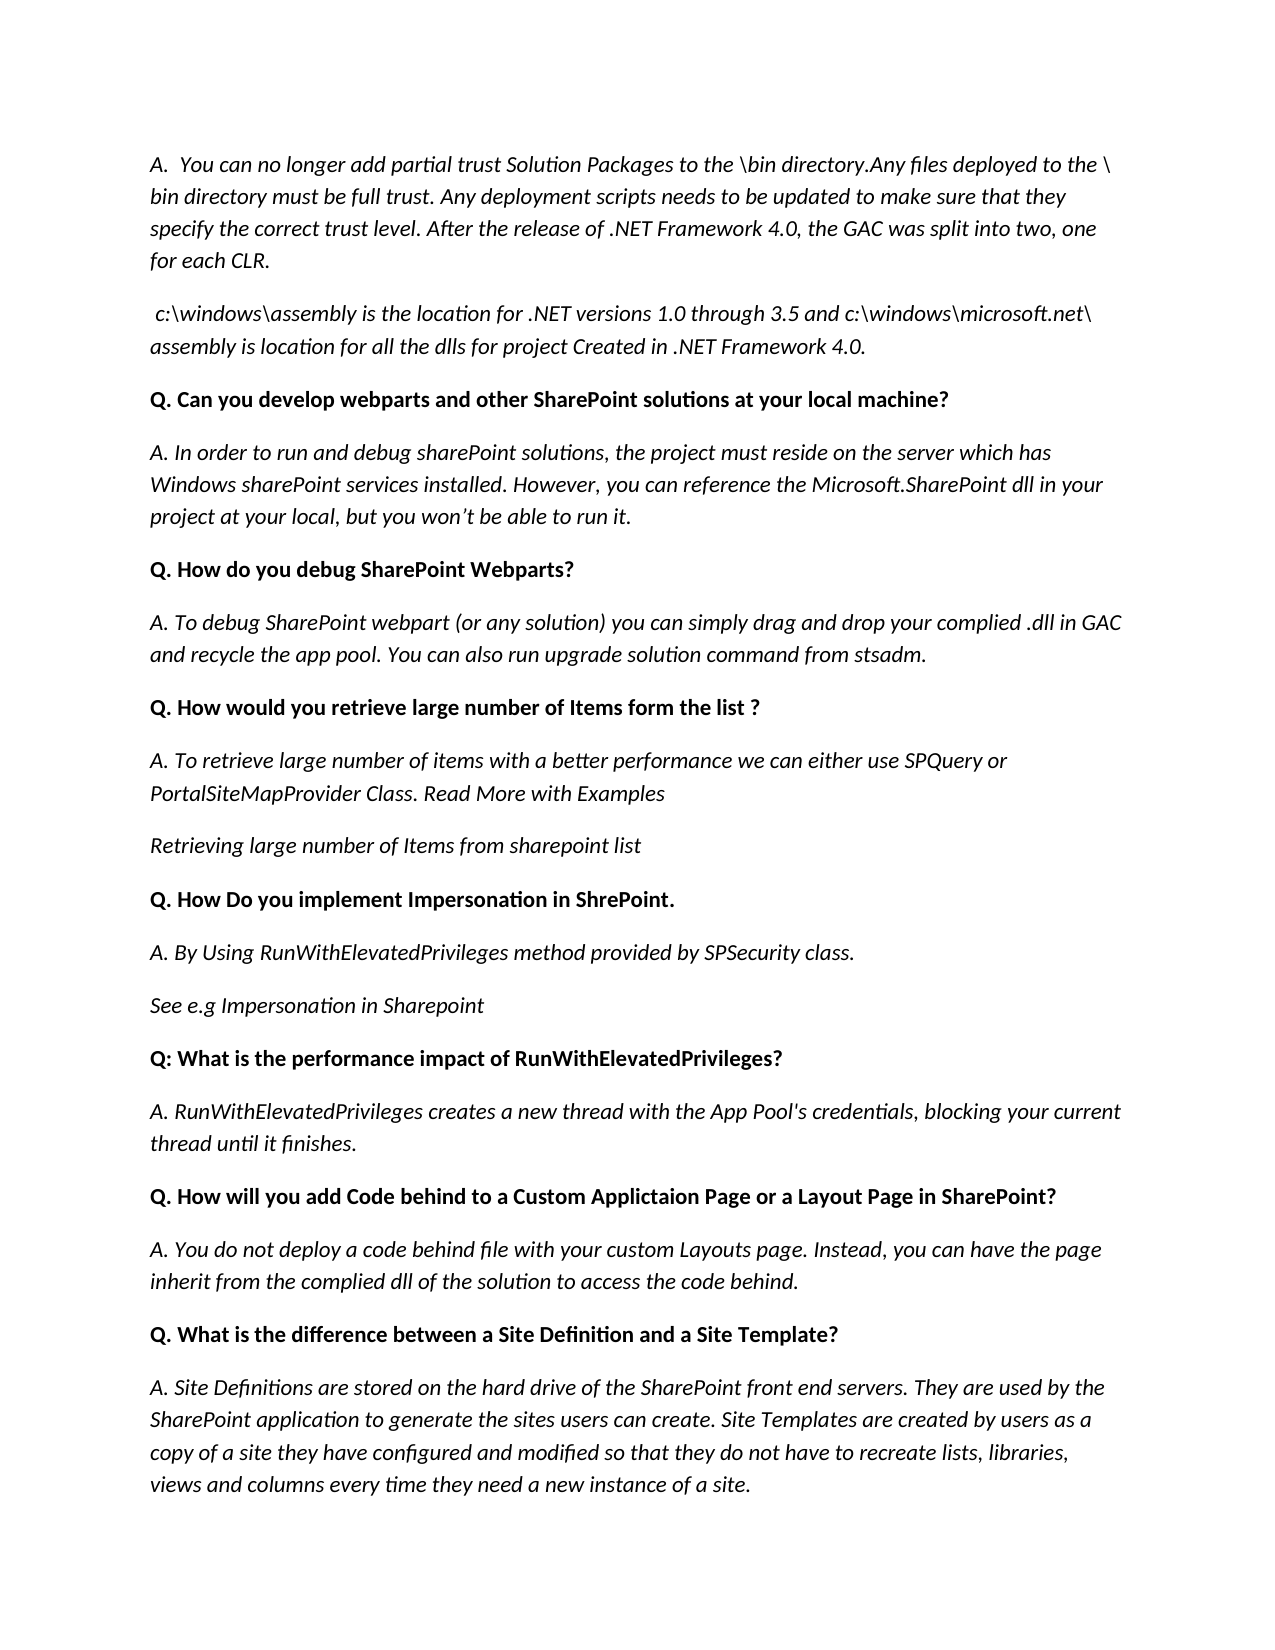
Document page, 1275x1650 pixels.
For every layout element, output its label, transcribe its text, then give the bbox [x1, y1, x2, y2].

text A. To retrieve large number of items with a better performance we can either use SPQuery or PortalSiteMapProvider Class. Read More with Examples [150, 746, 1125, 807]
text See e.g Impersonation in Sharepoint [150, 991, 1125, 1019]
text A. By Using RunWithElevatedPrivileges method provided by SPSecurity class. [150, 938, 1125, 966]
text A. To debug SharePoint webpart (or any solution) you can simply drag and drop your complied .dll in GAC and recycle the app pool. You can also run upgrade solution command from stsadm. [150, 608, 1125, 668]
text Q. How Do you implement Impersonation in ShrePoint. [150, 885, 1125, 913]
text A. You do not deploy a code behind file with your custom Layouts page. Instead, you can have the page inherit from the complied dll of the solution to access the code behind. [150, 1235, 1125, 1295]
text Q. Can you develop webparts and other SharePoint solutions at your local machine? [150, 385, 1125, 413]
text Q. How do you debug SharePoint Webparts? [150, 555, 1125, 583]
text A. You can no longer add partial trust Solution Packages to the \bin directory.Any files deployed to the \bin directory must be full trust. Any deployment scripts needs to be updated to make sure that they specify the correct trust level. After the release of .NET Framework 4.0, the GAC was split into two, one for each CLR. [150, 150, 1125, 274]
text Q. How would you retrieve large number of Items form the list ? [150, 693, 1125, 721]
text Q: What is the performance impact of RunWithElevatedPrivileges? [150, 1044, 1125, 1072]
text Q. What is the difference between a Site Definition and a Site Template? [150, 1320, 1125, 1348]
text Retrieving large number of Items from sharepoint list [150, 832, 1125, 860]
text A. RunWithElevatedPrivileges creates a new thread with the App Pool's credentials, blocking your current thread until it finishes. [150, 1097, 1125, 1157]
text Q. How will you add Code behind to a Custom Applictaion Page or a Layout Page in SharePoint? [150, 1182, 1125, 1210]
text c:\windows\assembly is the location for .NET versions 1.0 through 3.5 and c:\windows\microsoft.net\assembly is location for all the dlls for project Created in .NET Framework 4.0. [150, 299, 1125, 360]
text A. Site Definitions are stored on the hard drive of the SharePoint front end servers. They are used by the SharePoint application to generate the sites users can create. Site Templates are created by users as a copy of a site they have configured and modified so that they do not have to recreate lists, libraries, views and columns every time they need a new instance of a site. [150, 1373, 1125, 1498]
text A. In order to run and debug sharePoint solutions, the project must reside on the server which has Windows sharePoint services installed. However, you can reference the Microsoft.SharePoint dll in your project at your local, but you won’t be able to run it. [150, 438, 1125, 530]
